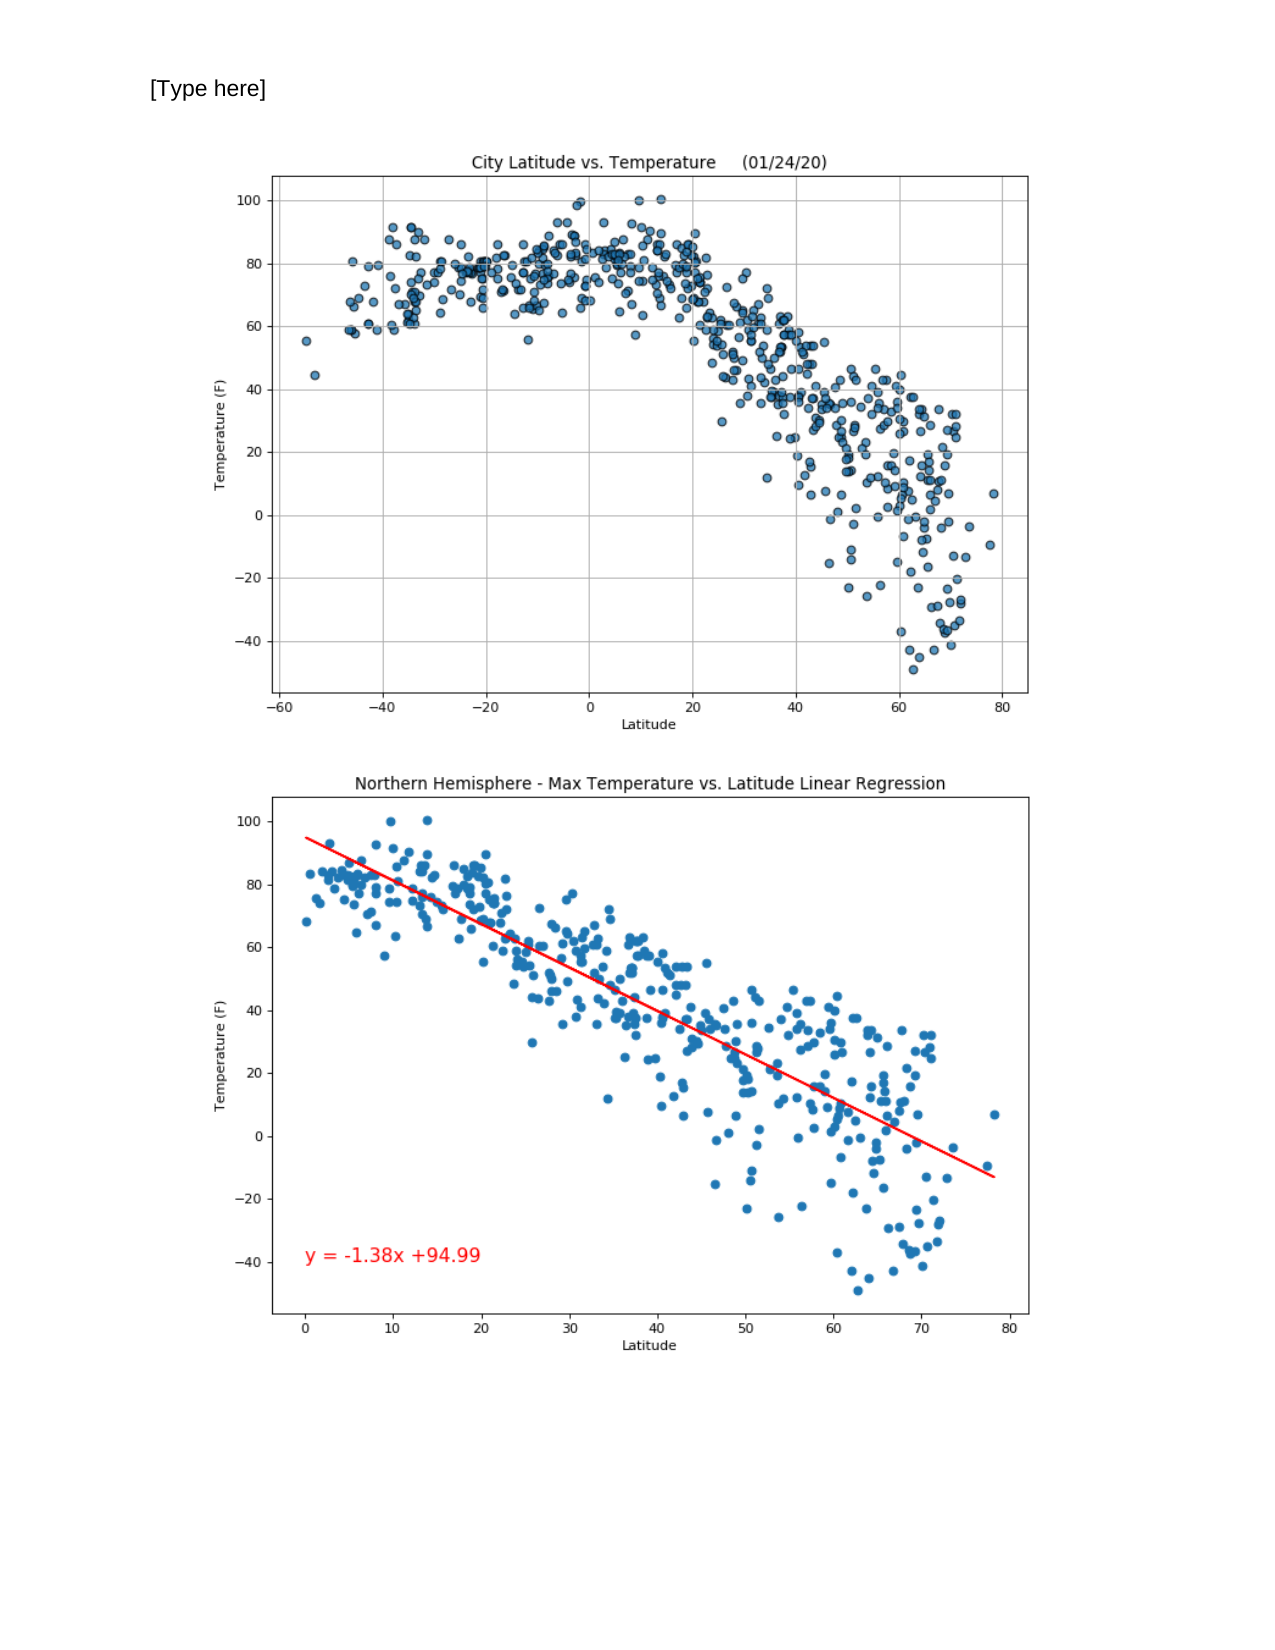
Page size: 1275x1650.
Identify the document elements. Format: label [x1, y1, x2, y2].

picture [150, 759, 1044, 1365]
picture [150, 127, 1068, 756]
